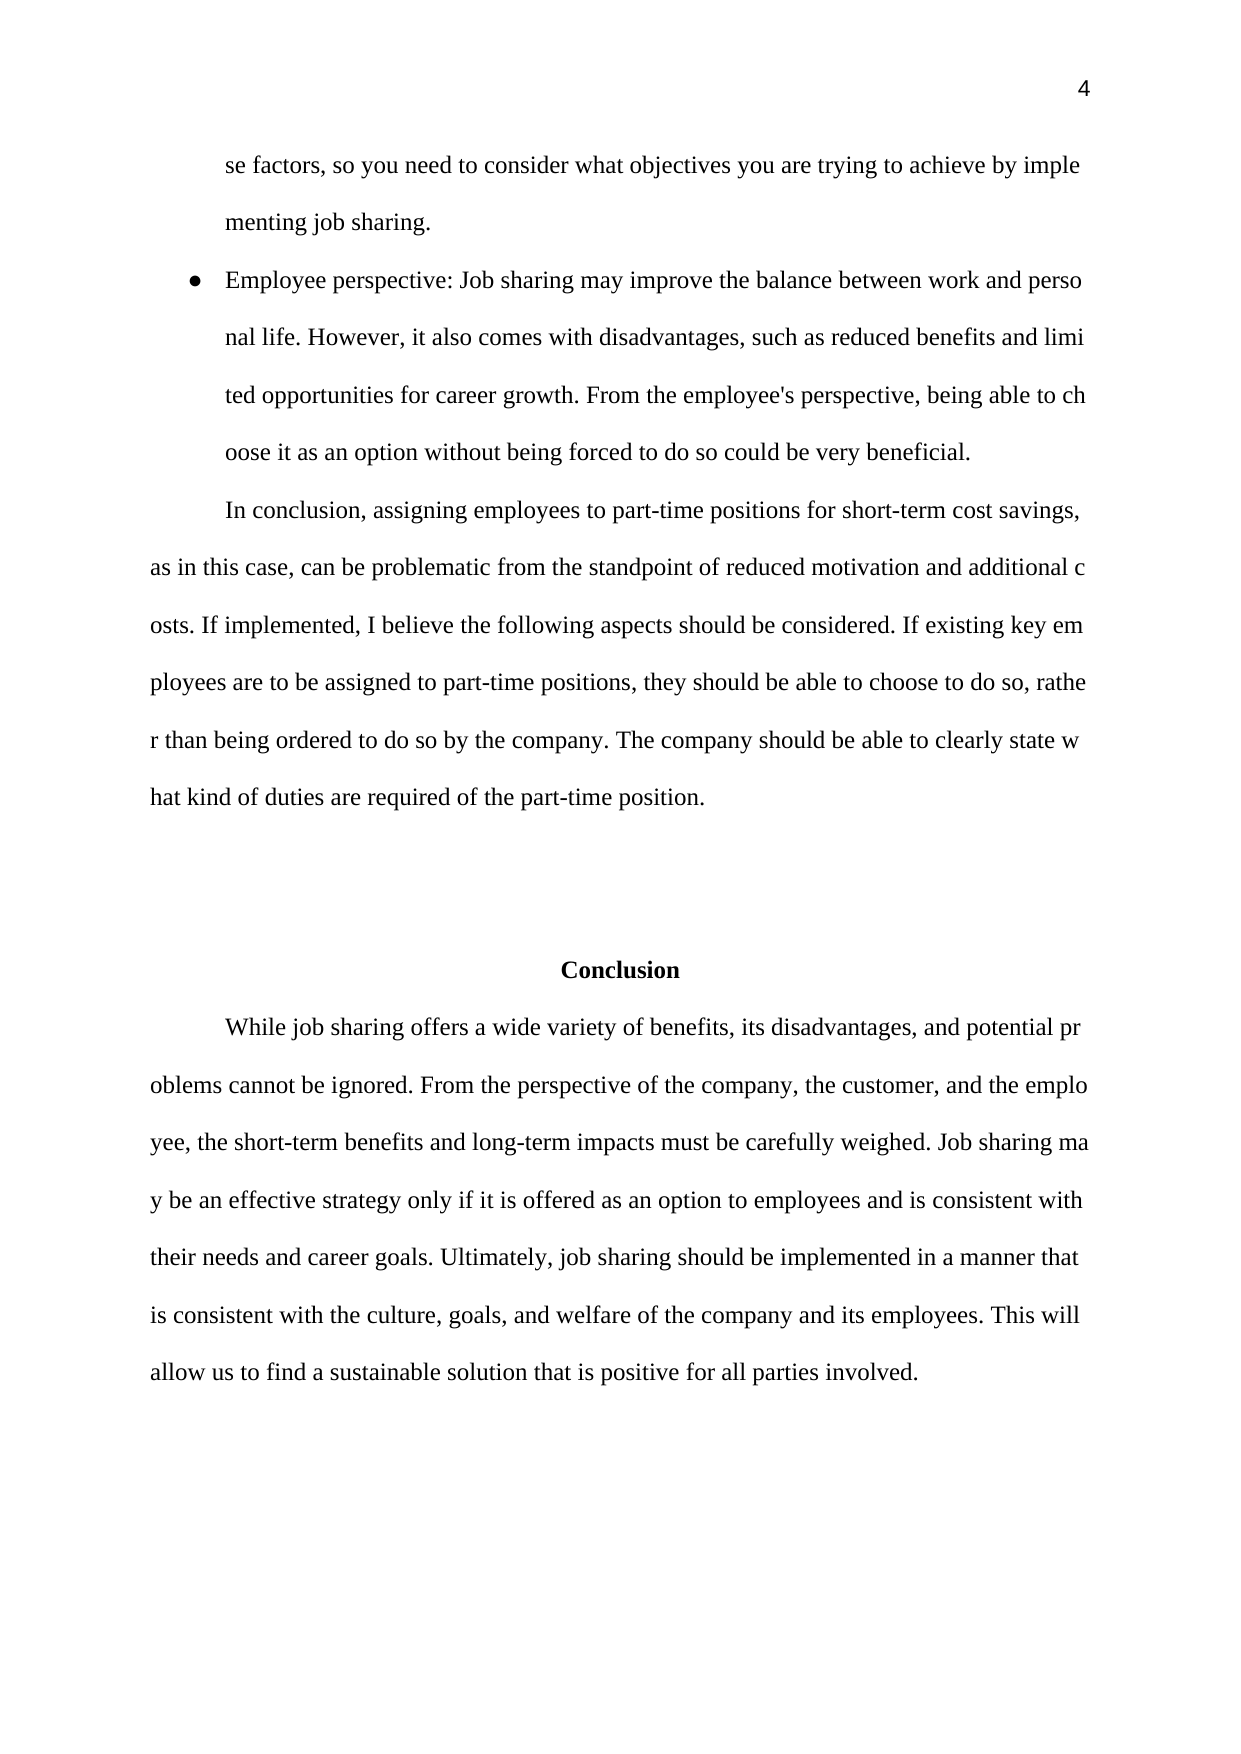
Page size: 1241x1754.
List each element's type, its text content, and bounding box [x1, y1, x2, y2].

list Employee perspective: Job sharing may improve the balance between work and personal life. However, it also comes with disadvantages, such as reduced benefits and limited opportunities for career growth. From the employee's perspective, being able to choose it as an option without being forced to do so could be very beneficial. [187, 265, 1090, 466]
text Conclusion [150, 955, 1090, 984]
text In conclusion, assigning employees to part-time positions for short-term cost savings, as in this case, can be problematic from the standpoint of reduced motivation and additional costs. If implemented, I believe the following aspects should be considered. If existing key employees are to be assigned to part-time positions, they should be able to choose to do so, rather than being ordered to do so by the company. The company should be able to clearly state what kind of duties are required of the part-time position. [150, 495, 1090, 811]
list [187, 150, 1090, 236]
text While job sharing offers a wide variety of benefits, its disadvantages, and potential problems cannot be ignored. From the perspective of the company, the customer, and the employee, the short-term benefits and long-term impacts must be carefully weighed. Job sharing may be an effective strategy only if it is offered as an option to employees and is consistent with their needs and career goals. Ultimately, job sharing should be implemented in a manner that is consistent with the culture, goals, and welfare of the company and its employees. This will allow us to find a sustainable solution that is positive for all parties involved. [150, 1012, 1090, 1386]
